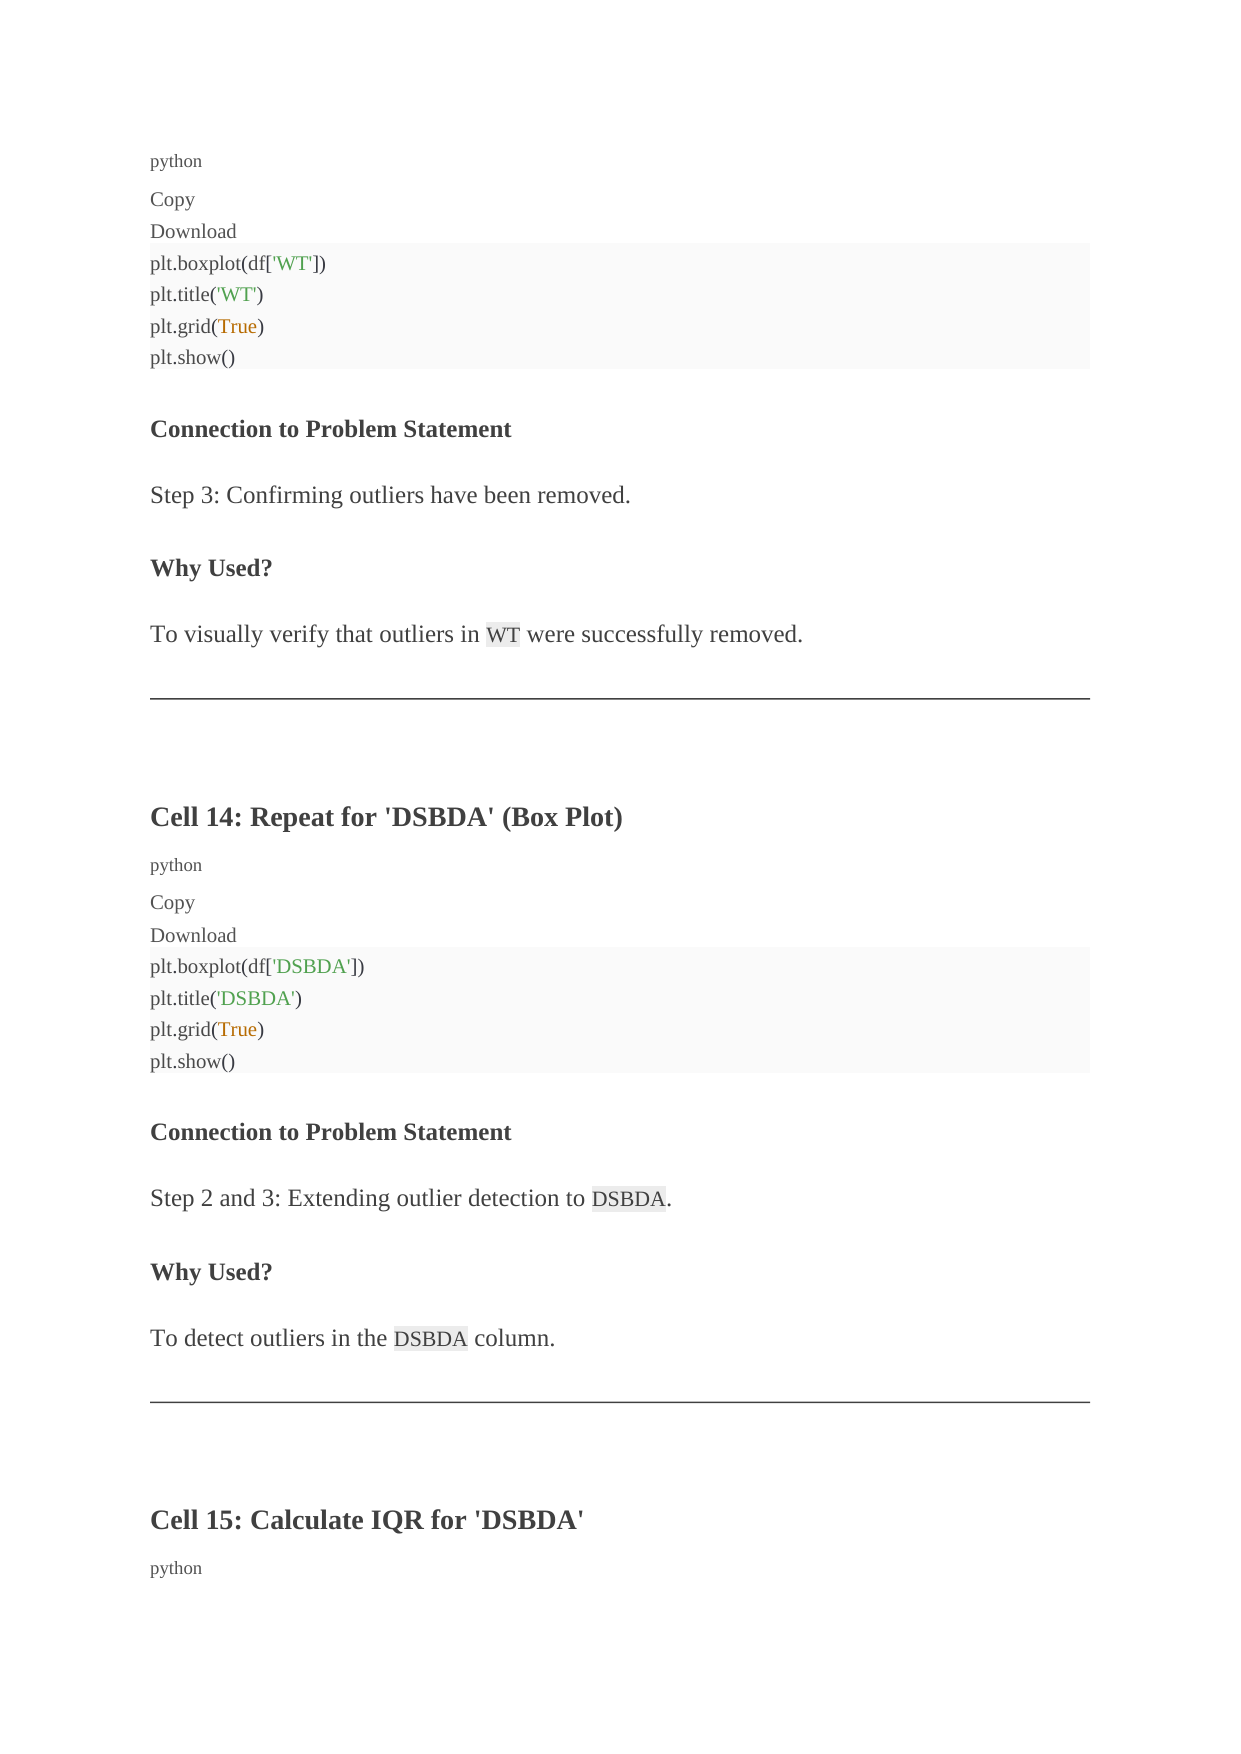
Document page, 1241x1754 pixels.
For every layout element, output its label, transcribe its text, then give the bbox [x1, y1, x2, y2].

text python [150, 150, 1090, 172]
text Download [150, 914, 1090, 947]
text plt.title('DSBDA') [150, 978, 1090, 1010]
text Why Used? [150, 1241, 1090, 1285]
text python [150, 1557, 1090, 1579]
text plt.show() [150, 338, 1090, 369]
text plt.grid(True) [150, 306, 1090, 338]
text python [150, 853, 1090, 875]
text plt.title('WT') [150, 275, 1090, 306]
text Connection to Problem Statement [150, 1101, 1090, 1146]
text Step 3: Confirming outliers have been removed. [150, 464, 1090, 509]
text Why Used? [150, 537, 1090, 582]
text To detect outliers in the DSBDA column. [150, 1307, 1090, 1352]
text plt.boxplot(df['WT']) [150, 243, 1090, 275]
text plt.show() [150, 1041, 1090, 1073]
text Copy [150, 875, 1090, 914]
text Cell 15: Calculate IQR for 'DSBDA' [150, 1503, 1090, 1536]
text Copy [150, 172, 1090, 211]
text To visually verify that outliers in WT were successfully removed. [150, 603, 1090, 648]
text plt.boxplot(df['DSBDA']) [150, 947, 1090, 978]
text Step 2 and 3: Extending outlier detection to DSBDA. [150, 1167, 1090, 1212]
text Cell 14: Repeat for 'DSBDA' (Box Plot) [150, 800, 1090, 832]
text plt.grid(True) [150, 1010, 1090, 1041]
text Connection to Problem Statement [150, 398, 1090, 442]
text Download [150, 211, 1090, 243]
